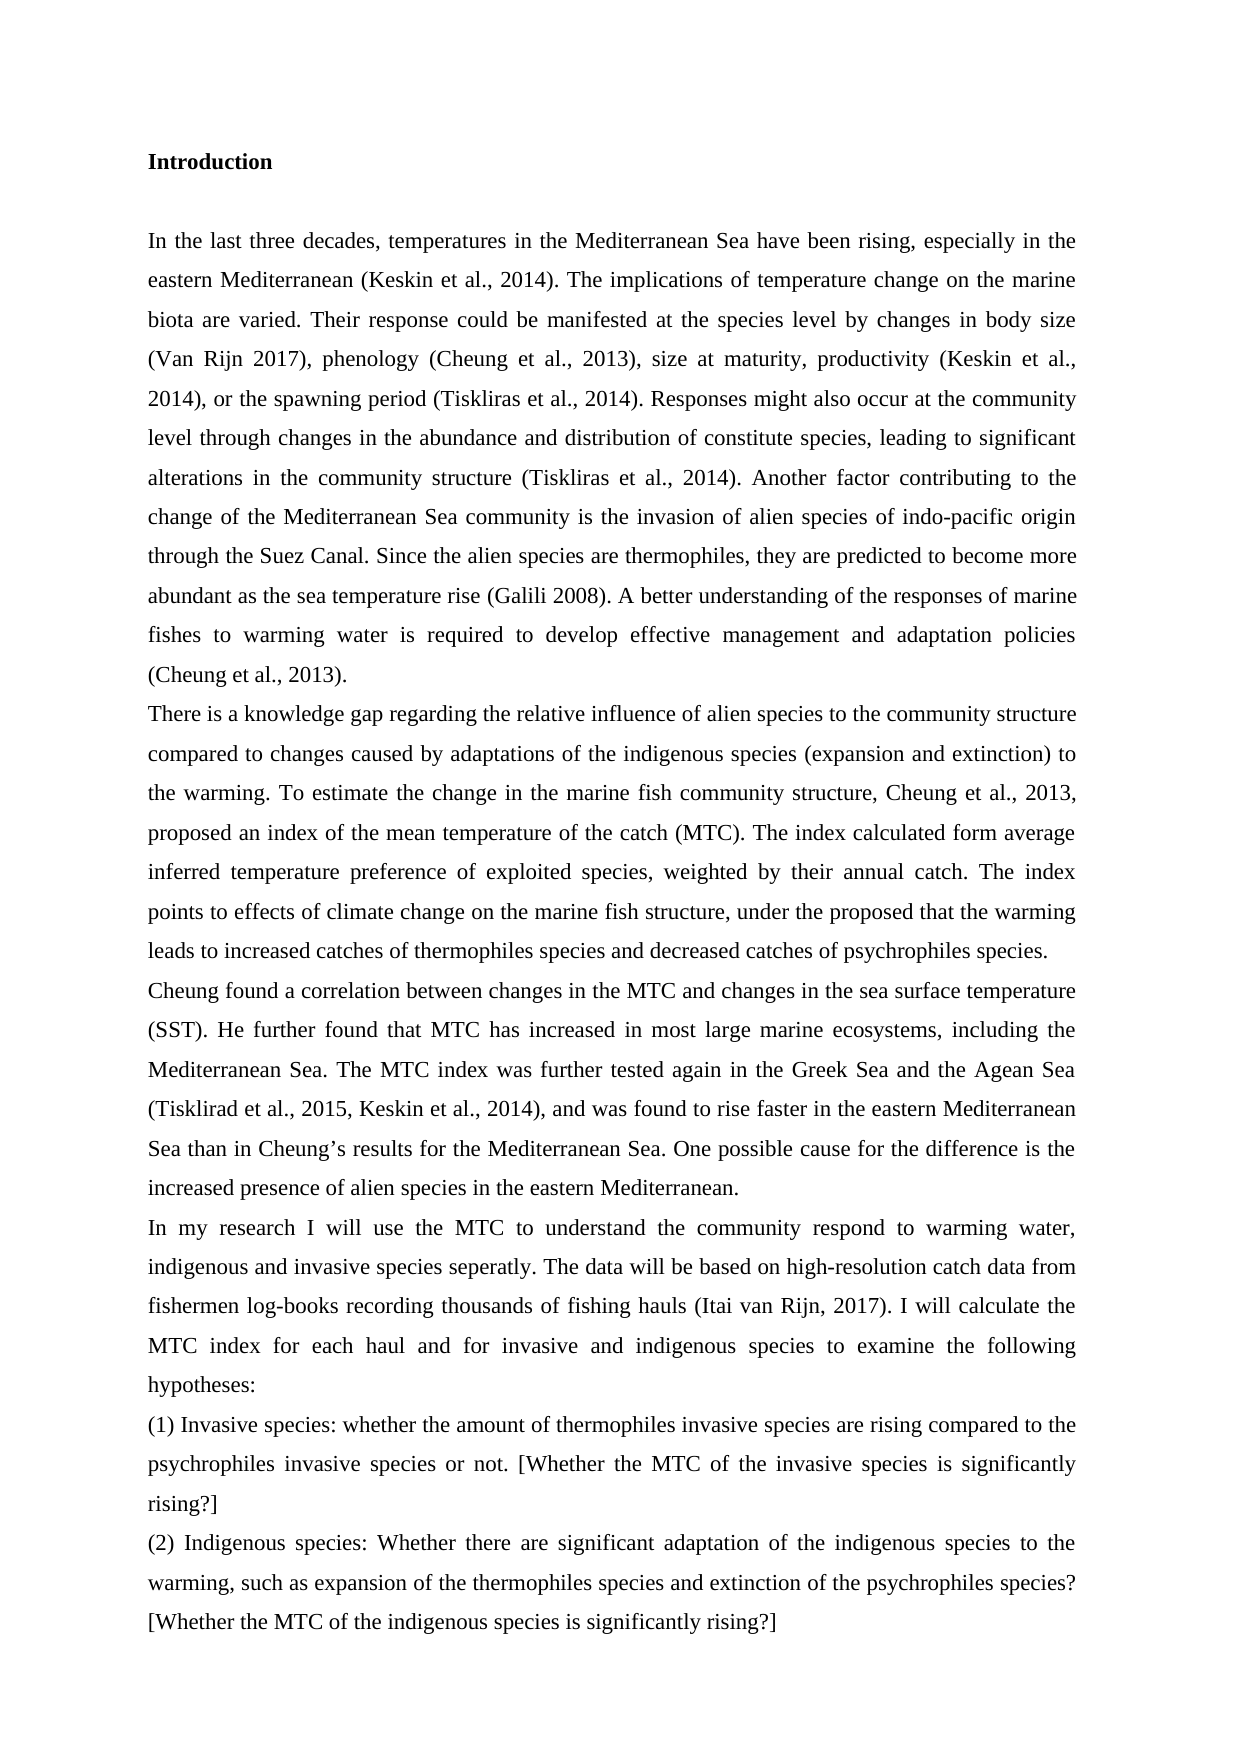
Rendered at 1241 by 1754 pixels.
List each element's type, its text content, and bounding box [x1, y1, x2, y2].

text Cheung found a correlation between changes in the MTC and changes in the sea surface temperature (SST). He further found that MTC has increased in most large marine ecosystems, including the Mediterranean Sea. The MTC index was further tested again in the Greek Sea and the Agean Sea (Tisklirad et al., 2015, Keskin et al., 2014), and was found to rise faster in the eastern Mediterranean Sea than in Cheung’s results for the Mediterranean Sea. One possible cause for the difference is the increased presence of alien species in the eastern Mediterranean. [148, 977, 1078, 1201]
text (2) Indigenous species: Whether there are significant adaptation of the indigenous species to the warming, such as expansion of the thermophiles species and extinction of the psychrophiles species? [Whether the MTC of the indigenous species is significantly rising?] [148, 1529, 1078, 1635]
text There is a knowledge gap regarding the relative influence of alien species to the community structure compared to changes caused by adaptations of the indigenous species (expansion and extinction) to the warming. To estimate the change in the marine fish community structure, Cheung et al., 2013, proposed an index of the mean temperature of the catch (MTC). The index calculated form average inferred temperature preference of exploited species, weighted by their annual catch. The index points to effects of climate change on the marine fish structure, under the proposed that the warming leads to increased catches of thermophiles species and decreased catches of psychrophiles species. [148, 700, 1078, 964]
text Introduction [148, 148, 1078, 174]
text In my research I will use the MTC to understand the community respond to warming water, indigenous and invasive species seperatly. The data will be based on high-resolution catch data from fishermen log-books recording thousands of fishing hauls (Itai van Rijn, 2017). I will calculate the MTC index for each haul and for invasive and indigenous species to examine the following hypotheses: [148, 1214, 1078, 1398]
text In the last three decades, temperatures in the Mediterranean Sea have been rising, especially in the eastern Mediterranean (Keskin et al., 2014). The implications of temperature change on the marine biota are varied. Their response could be manifested at the species level by changes in body size (Van Rijn 2017), phenology (Cheung et al., 2013), size at maturity, productivity (Keskin et al., 2014), or the spawning period (Tiskliras et al., 2014). Responses might also occur at the community level through changes in the abundance and distribution of constitute species, leading to significant alterations in the community structure (Tiskliras et al., 2014). Another factor contributing to the change of the Mediterranean Sea community is the invasion of alien species of indo-pacific origin through the Suez Canal. Since the alien species are thermophiles, they are predicted to become more abundant as the sea temperature rise (Galili 2008). A better understanding of the responses of marine fishes to warming water is required to develop effective management and adaptation policies (Cheung et al., 2013). [148, 227, 1078, 687]
text (1) Invasive species: whether the amount of thermophiles invasive species are rising compared to the psychrophiles invasive species or not. [Whether the MTC of the invasive species is significantly rising?] [148, 1411, 1078, 1516]
